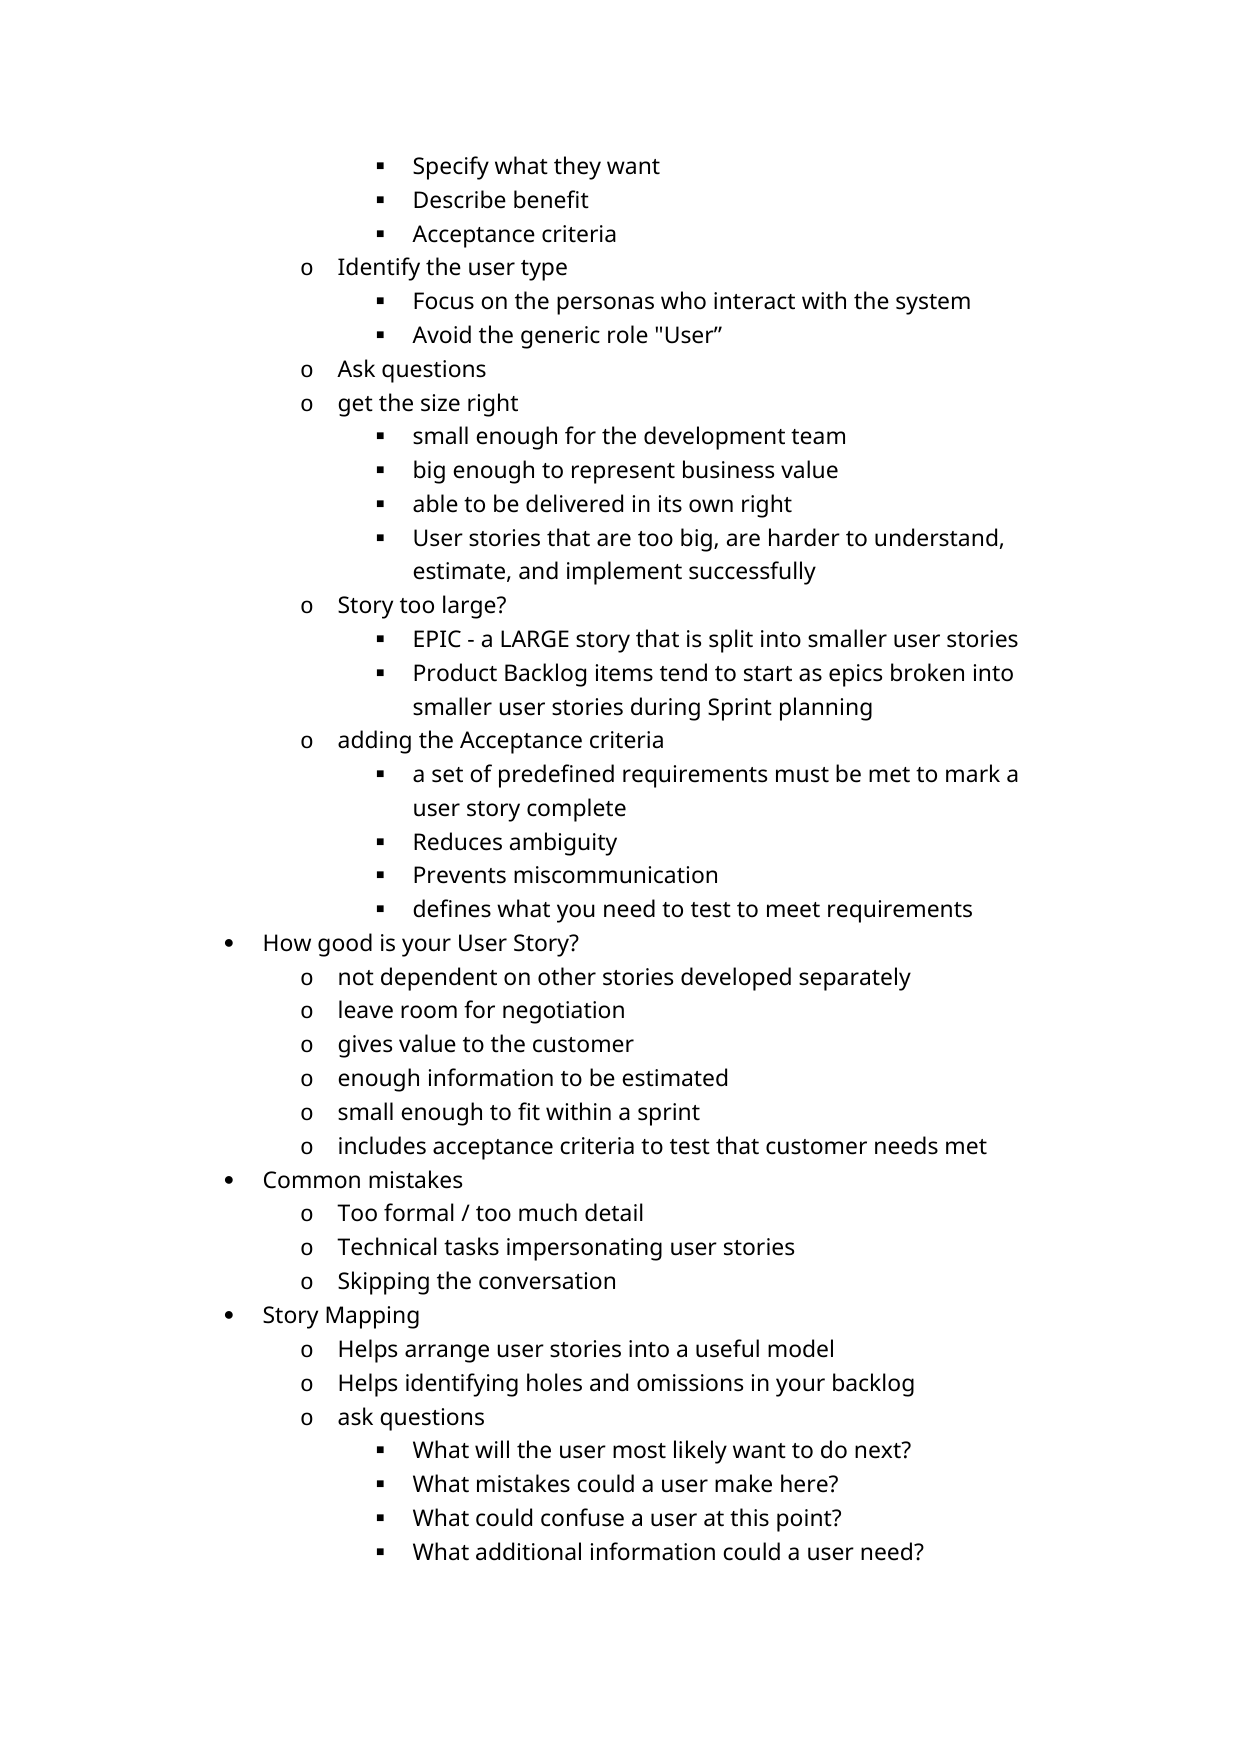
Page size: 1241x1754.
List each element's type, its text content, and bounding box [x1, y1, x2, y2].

list Product Backlog items tend to start as epics broken into smaller user stories during Sprint planning [375, 657, 1053, 722]
list Focus on the personas who interact with the system [375, 285, 1053, 316]
list Skipping the conversation [300, 1265, 1053, 1296]
list get the size right [300, 386, 1053, 418]
list Common mistakes [225, 1164, 1053, 1195]
list Helps identifying holes and omissions in your backlog [300, 1367, 1053, 1398]
list What could confuse a user at this point? [375, 1502, 1053, 1533]
list able to be delivered in its own right [375, 488, 1053, 519]
list Identify the user type [300, 251, 1053, 283]
list leave room for negotiation [300, 994, 1053, 1026]
list enough information to be estimated [300, 1062, 1053, 1093]
list ask questions [300, 1400, 1053, 1432]
list a set of predefined requirements must be met to mark a user story complete [375, 758, 1053, 823]
list Acceptance criteria [375, 217, 1053, 249]
list Prevents miscommunication [375, 859, 1053, 891]
list small enough to fit within a sprint [300, 1096, 1053, 1127]
list Story Mapping [225, 1299, 1053, 1330]
list includes acceptance criteria to test that customer needs met [300, 1130, 1053, 1161]
list gives value to the customer [300, 1028, 1053, 1059]
list EPIC - a LARGE story that is split into smaller user stories [375, 623, 1053, 654]
list small enough for the development team [375, 420, 1053, 452]
list How good is your User Story? [225, 927, 1053, 958]
list Helps arrange user stories into a useful model [300, 1333, 1053, 1364]
list Describe benefit [375, 184, 1053, 215]
list What will the user most likely want to do next? [375, 1434, 1053, 1466]
list User stories that are too big, are harder to understand, estimate, and implement successfully [375, 522, 1053, 587]
list Too formal / too much detail [300, 1197, 1053, 1229]
list Specify what they want [375, 150, 1053, 181]
list adding the Acceptance criteria [300, 724, 1053, 756]
list Reduces ambiguity [375, 826, 1053, 857]
list not dependent on other stories developed separately [300, 961, 1053, 992]
list defines what you need to test to meet requirements [375, 893, 1053, 924]
list Avoid the generic role "User” [375, 319, 1053, 350]
list Technical tasks impersonating user stories [300, 1231, 1053, 1263]
list Story too large? [300, 589, 1053, 620]
list Ask questions [300, 353, 1053, 384]
list big enough to represent business value [375, 454, 1053, 485]
list What additional information could a user need? [375, 1536, 1053, 1567]
list What mistakes could a user make here? [375, 1468, 1053, 1499]
